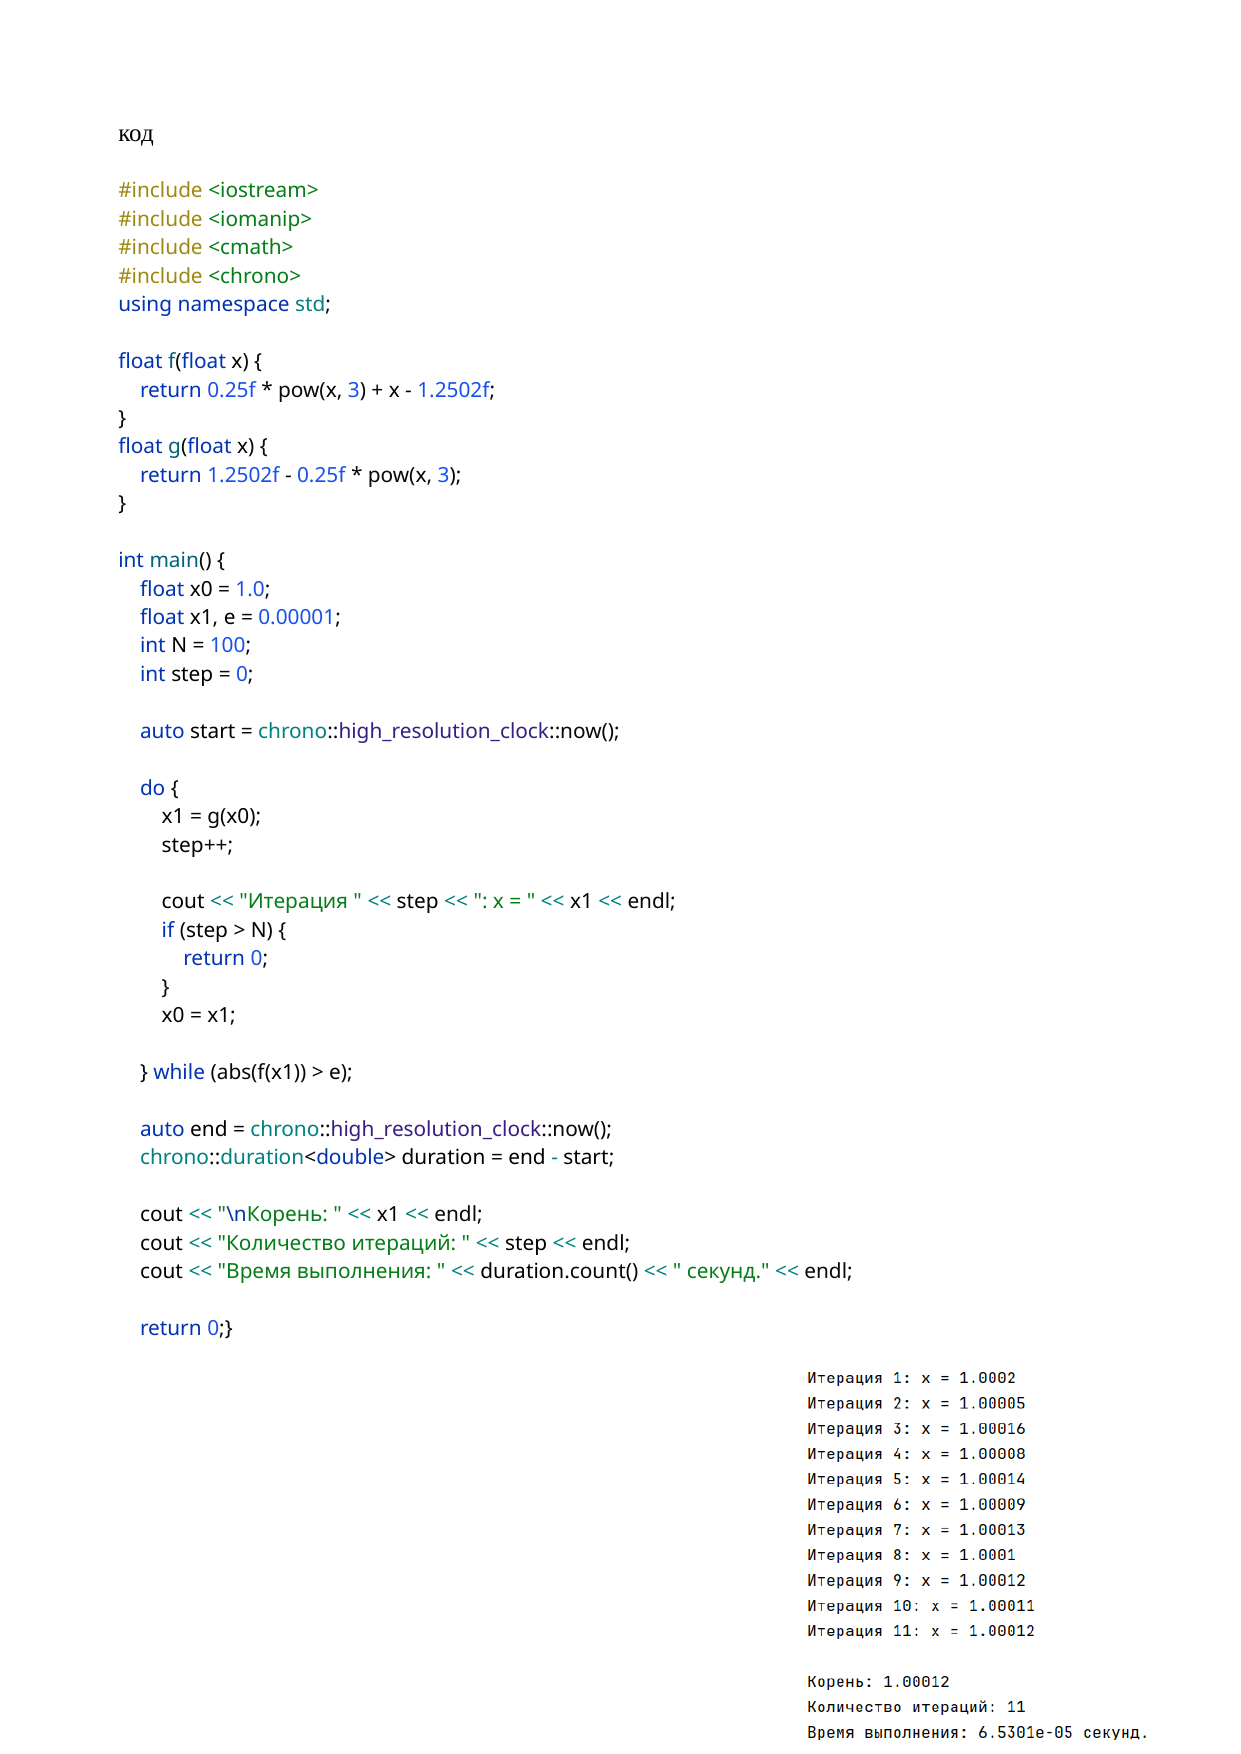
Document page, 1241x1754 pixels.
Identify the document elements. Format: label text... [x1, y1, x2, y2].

picture [802, 1364, 1240, 1754]
text #include <iostream> #include <iomanip> #include <cmath> #include <chrono> using namespace std; float f(float x) { return 0.25f * pow(x, 3) + x - 1.2502f; } float g(float x) { return 1.2502f - 0.25f * pow(x, 3); } int main() { float x0 = 1.0; float x1, e = 0.00001; int N = 100; int step = 0; auto start = chrono::high_resolution_clock::now(); do { x1 = g(x0); step++; cout << "Итерация " << step << ": x = " << x1 << endl; if (step > N) { return 0; } x0 = x1; } while (abs(f(x1)) > e); auto end = chrono::high_resolution_clock::now(); chrono::duration<double> duration = end - start; cout << "\nКорень: " << x1 << endl; cout << "Количество итераций: " << step << endl; cout << "Время выполнения: " << duration.count() << " секунд." << endl; return 0;} [118, 176, 1122, 1342]
text код [118, 118, 1122, 147]
